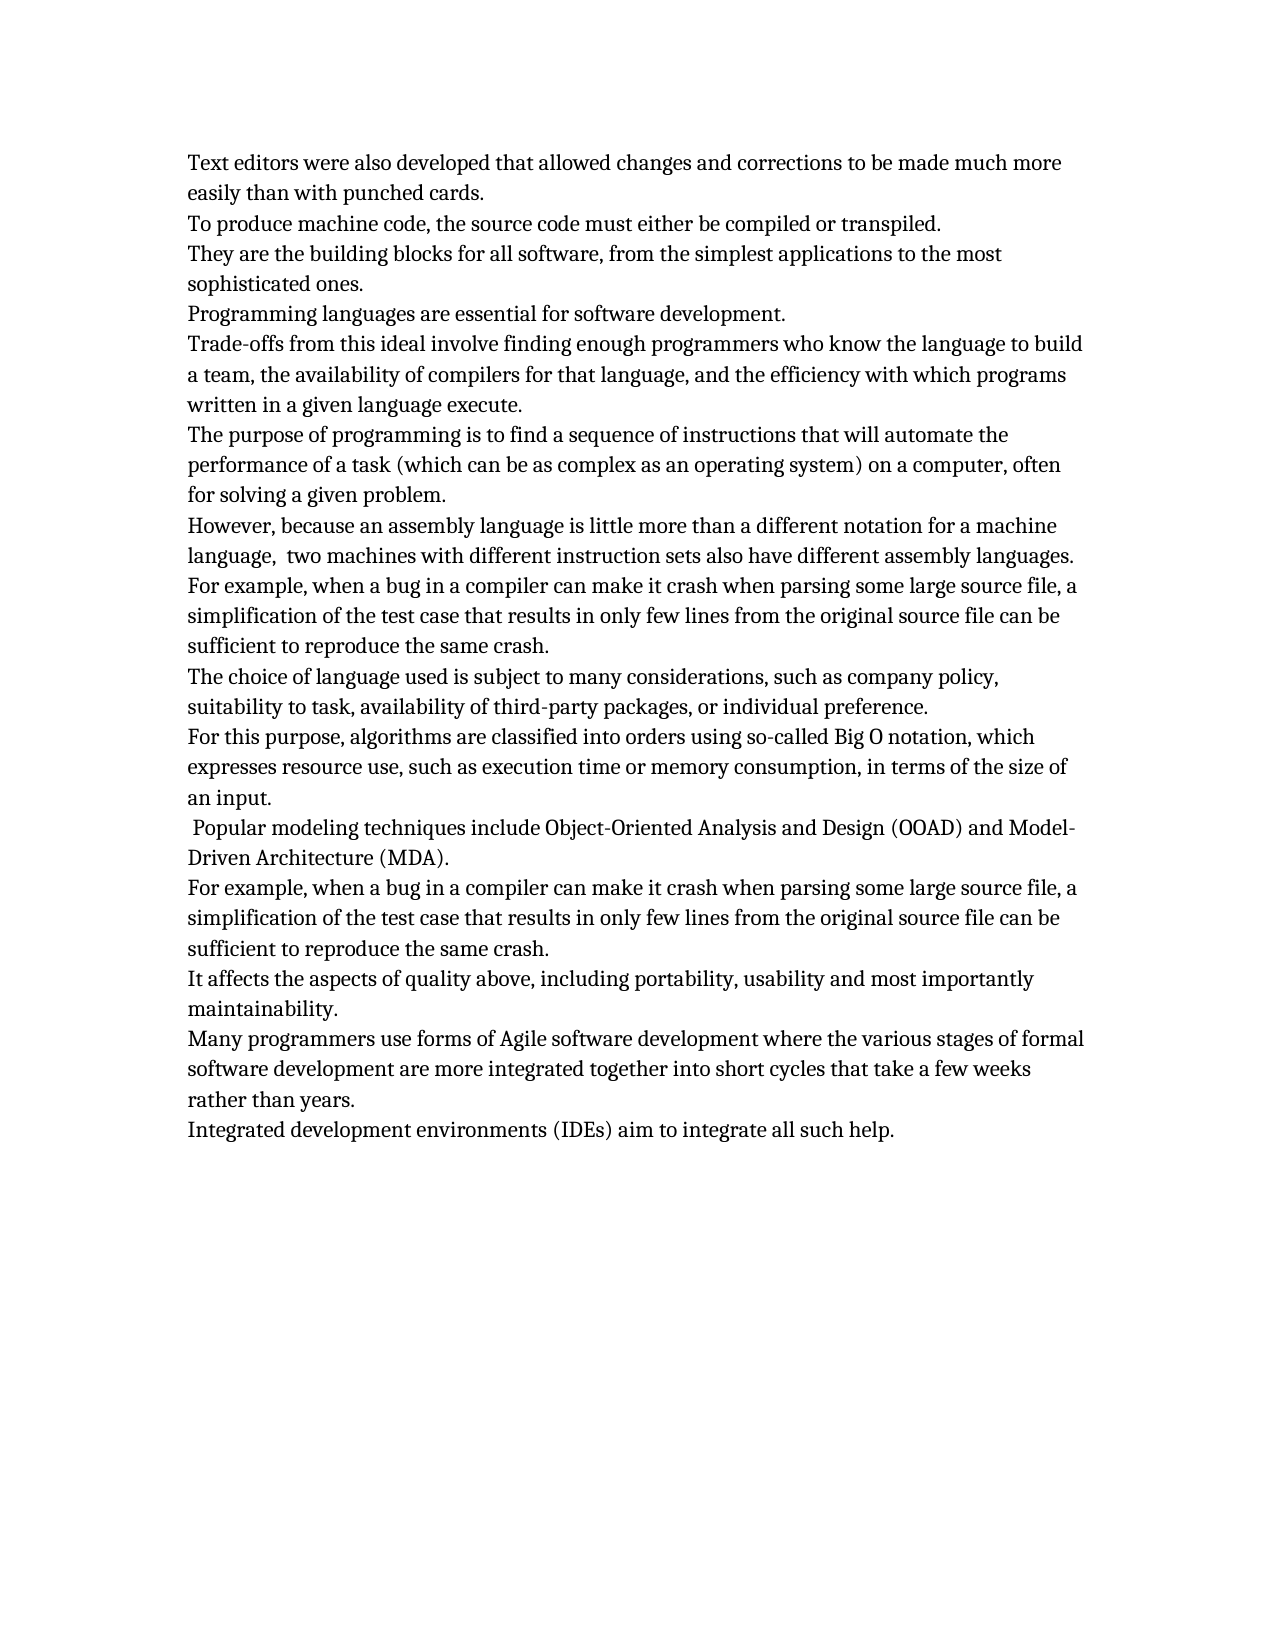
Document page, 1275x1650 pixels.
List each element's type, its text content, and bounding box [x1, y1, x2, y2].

text Text editors were also developed that allowed changes and corrections to be made much more easily than with punched cards. To produce machine code, the source code must either be compiled or transpiled. They are the building blocks for all software, from the simplest applications to the most sophisticated ones. Programming languages are essential for software development. Trade-offs from this ideal involve finding enough programmers who know the language to build a team, the availability of compilers for that language, and the efficiency with which programs written in a given language execute. The purpose of programming is to find a sequence of instructions that will automate the performance of a task (which can be as complex as an operating system) on a computer, often for solving a given problem. However, because an assembly language is little more than a different notation for a machine language, two machines with different instruction sets also have different assembly languages. For example, when a bug in a compiler can make it crash when parsing some large source file, a simplification of the test case that results in only few lines from the original source file can be sufficient to reproduce the same crash. The choice of language used is subject to many considerations, such as company policy, suitability to task, availability of third-party packages, or individual preference. For this purpose, algorithms are classified into orders using so-called Big O notation, which expresses resource use, such as execution time or memory consumption, in terms of the size of an input. Popular modeling techniques include Object-Oriented Analysis and Design (OOAD) and Model-Driven Architecture (MDA). For example, when a bug in a compiler can make it crash when parsing some large source file, a simplification of the test case that results in only few lines from the original source file can be sufficient to reproduce the same crash. It affects the aspects of quality above, including portability, usability and most importantly maintainability. Many programmers use forms of Agile software development where the various stages of formal software development are more integrated together into short cycles that take a few weeks rather than years. Integrated development environments (IDEs) aim to integrate all such help. [187, 150, 1087, 1143]
